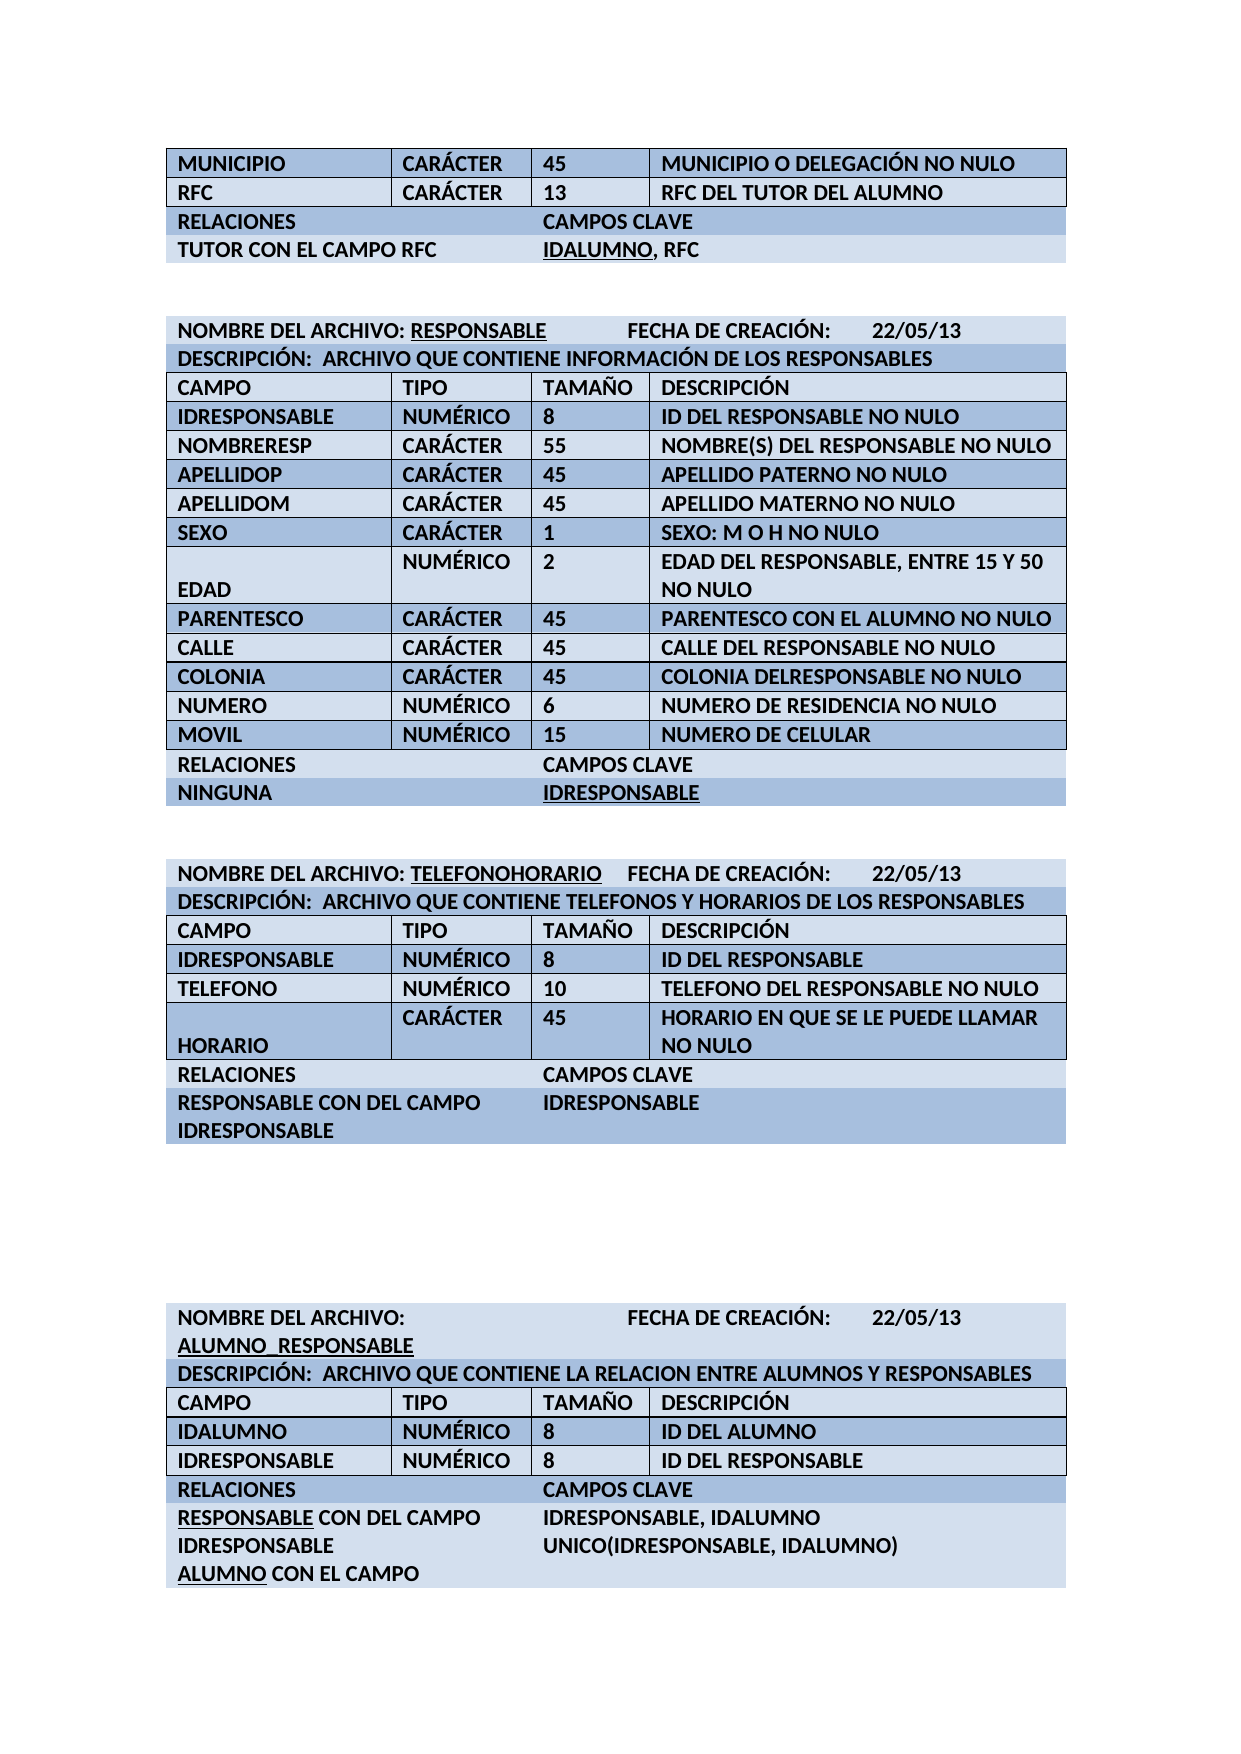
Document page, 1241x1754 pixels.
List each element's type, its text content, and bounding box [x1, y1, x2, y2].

table_cell DESCRIPCIÓN [650, 1388, 1066, 1416]
table_cell DESCRIPCIÓN: ARCHIVO QUE CONTIENE INFORMACIÓN DE LOS RESPONSABLES [166, 344, 1066, 372]
table_cell IDALUMNO, RFC [532, 235, 1066, 263]
table_cell CARÁCTER [392, 1003, 531, 1059]
table_cell HORARIO [167, 1003, 391, 1059]
table_cell CARÁCTER [392, 149, 531, 177]
table_cell IDRESPONSABLE [167, 945, 391, 973]
table_cell APELLIDOP [167, 460, 391, 488]
table_cell CAMPOS CLAVE [532, 207, 1066, 235]
table_cell TAMAÑO [532, 1388, 649, 1416]
table_cell NUMERO [167, 692, 391, 719]
table_cell TELEFONO DEL RESPONSABLE NO NULO [650, 974, 1066, 1002]
table_cell TIPO [392, 373, 531, 401]
table_cell TELEFONO [167, 974, 391, 1002]
table_cell SEXO [167, 518, 391, 546]
table_cell PARENTESCO [167, 604, 391, 632]
table_cell CAMPOS CLAVE [532, 750, 1066, 778]
table_cell NUMÉRICO [392, 974, 531, 1002]
table_cell NUMÉRICO [392, 1418, 531, 1445]
table_cell 8 [532, 402, 649, 430]
table_cell MUNICIPIO O DELEGACIÓN NO NULO [650, 149, 1066, 177]
table_cell MOVIL [167, 721, 391, 749]
table_cell 45 [532, 489, 649, 517]
table_cell NUMÉRICO [392, 547, 531, 603]
table_cell IDRESPONSABLE [532, 778, 1066, 806]
table_cell RESPONSABLE CON DEL CAMPO IDRESPONSABLE [166, 1088, 532, 1144]
table_cell NUMERO DE CELULAR [650, 721, 1066, 749]
table_cell RELACIONES [166, 207, 532, 235]
table_cell TUTOR CON EL CAMPO RFC [166, 235, 532, 263]
table_cell CARÁCTER [392, 663, 531, 691]
table_cell IDRESPONSABLE [167, 402, 391, 430]
table_header NOMBRE DEL ARCHIVO: RESPONSABLE [166, 316, 616, 344]
table_cell EDAD [167, 547, 391, 603]
table_cell CAMPO [167, 916, 391, 944]
table_cell APELLIDOM [167, 489, 391, 517]
table_cell 45 [532, 460, 649, 488]
table_header FECHA DE CREACIÓN: 22/05/13 [616, 1303, 1066, 1359]
table_cell CARÁCTER [392, 518, 531, 546]
table_cell CALLE DEL RESPONSABLE NO NULO [650, 634, 1066, 661]
table_cell TAMAÑO [532, 373, 649, 401]
table_cell COLONIA DELRESPONSABLE NO NULO [650, 663, 1066, 691]
table_cell DESCRIPCIÓN: ARCHIVO QUE CONTIENE TELEFONOS Y HORARIOS DE LOS RESPONSABLES [166, 887, 1066, 915]
table_cell CARÁCTER [392, 634, 531, 661]
table_header FECHA DE CREACIÓN: 22/05/13 [616, 859, 1066, 887]
table_cell IDRESPONSABLE, IDALUMNO UNICO(IDRESPONSABLE, IDALUMNO) [532, 1504, 1066, 1588]
table_cell DESCRIPCIÓN [650, 373, 1066, 401]
table_cell 15 [532, 721, 649, 749]
table_cell 10 [532, 974, 649, 1002]
table_cell RFC DEL TUTOR DEL ALUMNO [650, 178, 1066, 206]
table_cell NUMÉRICO [392, 721, 531, 749]
table_cell NUMÉRICO [392, 1446, 531, 1474]
table_cell ID DEL RESPONSABLE [650, 1446, 1066, 1474]
table_cell 45 [532, 663, 649, 691]
table_cell COLONIA [167, 663, 391, 691]
table_cell TIPO [392, 916, 531, 944]
table_cell CARÁCTER [392, 489, 531, 517]
table_cell TAMAÑO [532, 916, 649, 944]
table_cell 8 [532, 945, 649, 973]
table_cell NINGUNA [166, 778, 532, 806]
table_cell 55 [532, 431, 649, 459]
table_cell RELACIONES [166, 750, 532, 778]
table_cell NOMBRE(S) DEL RESPONSABLE NO NULO [650, 431, 1066, 459]
table_cell RFC [167, 178, 391, 206]
table_cell ID DEL RESPONSABLE [650, 945, 1066, 973]
table_cell 6 [532, 692, 649, 719]
table_cell APELLIDO PATERNO NO NULO [650, 460, 1066, 488]
table_cell NOMBRERESP [167, 431, 391, 459]
table_cell SEXO: M O H NO NULO [650, 518, 1066, 546]
table_cell 8 [532, 1446, 649, 1474]
table_cell 2 [532, 547, 649, 603]
table_cell APELLIDO MATERNO NO NULO [650, 489, 1066, 517]
table_header NOMBRE DEL ARCHIVO: TELEFONOHORARIO [166, 859, 616, 887]
table_cell CAMPO [167, 1388, 391, 1416]
table_cell CAMPO [167, 373, 391, 401]
table_cell MUNICIPIO [167, 149, 391, 177]
table_cell 45 [532, 1003, 649, 1059]
table_cell CARÁCTER [392, 431, 531, 459]
table_cell DESCRIPCIÓN: ARCHIVO QUE CONTIENE LA RELACION ENTRE ALUMNOS Y RESPONSABLES [166, 1359, 1066, 1387]
table_cell RESPONSABLE CON DEL CAMPO IDRESPONSABLE ALUMNO CON EL CAMPO IDALUMNO [166, 1504, 532, 1588]
table_cell ID DEL RESPONSABLE NO NULO [650, 402, 1066, 430]
table_cell CAMPOS CLAVE [532, 1060, 1066, 1088]
table_cell 45 [532, 604, 649, 632]
table_cell 1 [532, 518, 649, 546]
table_cell 13 [532, 178, 649, 206]
table_cell HORARIO EN QUE SE LE PUEDE LLAMAR NO NULO [650, 1003, 1066, 1059]
table_cell NUMÉRICO [392, 692, 531, 719]
table_cell 45 [532, 149, 649, 177]
table_cell TIPO [392, 1388, 531, 1416]
table_cell DESCRIPCIÓN [650, 916, 1066, 944]
table_cell CARÁCTER [392, 604, 531, 632]
table_cell IDRESPONSABLE [167, 1446, 391, 1474]
table_cell CAMPOS CLAVE [532, 1476, 1066, 1503]
table_header NOMBRE DEL ARCHIVO: ALUMNO_RESPONSABLE [166, 1303, 616, 1359]
table_cell 45 [532, 634, 649, 661]
table_cell IDALUMNO [167, 1418, 391, 1445]
table_cell RELACIONES [166, 1476, 532, 1503]
table_cell IDRESPONSABLE [532, 1088, 1066, 1144]
table_cell NUMÉRICO [392, 945, 531, 973]
table_cell EDAD DEL RESPONSABLE, ENTRE 15 Y 50 NO NULO [650, 547, 1066, 603]
table_cell 8 [532, 1418, 649, 1445]
table_cell CARÁCTER [392, 178, 531, 206]
table_header FECHA DE CREACIÓN: 22/05/13 [616, 316, 1066, 344]
table_cell NUMERO DE RESIDENCIA NO NULO [650, 692, 1066, 719]
table_cell CARÁCTER [392, 460, 531, 488]
table_cell CALLE [167, 634, 391, 661]
table_cell PARENTESCO CON EL ALUMNO NO NULO [650, 604, 1066, 632]
table_cell RELACIONES [166, 1060, 532, 1088]
table_cell ID DEL ALUMNO [650, 1418, 1066, 1445]
table_cell NUMÉRICO [392, 402, 531, 430]
